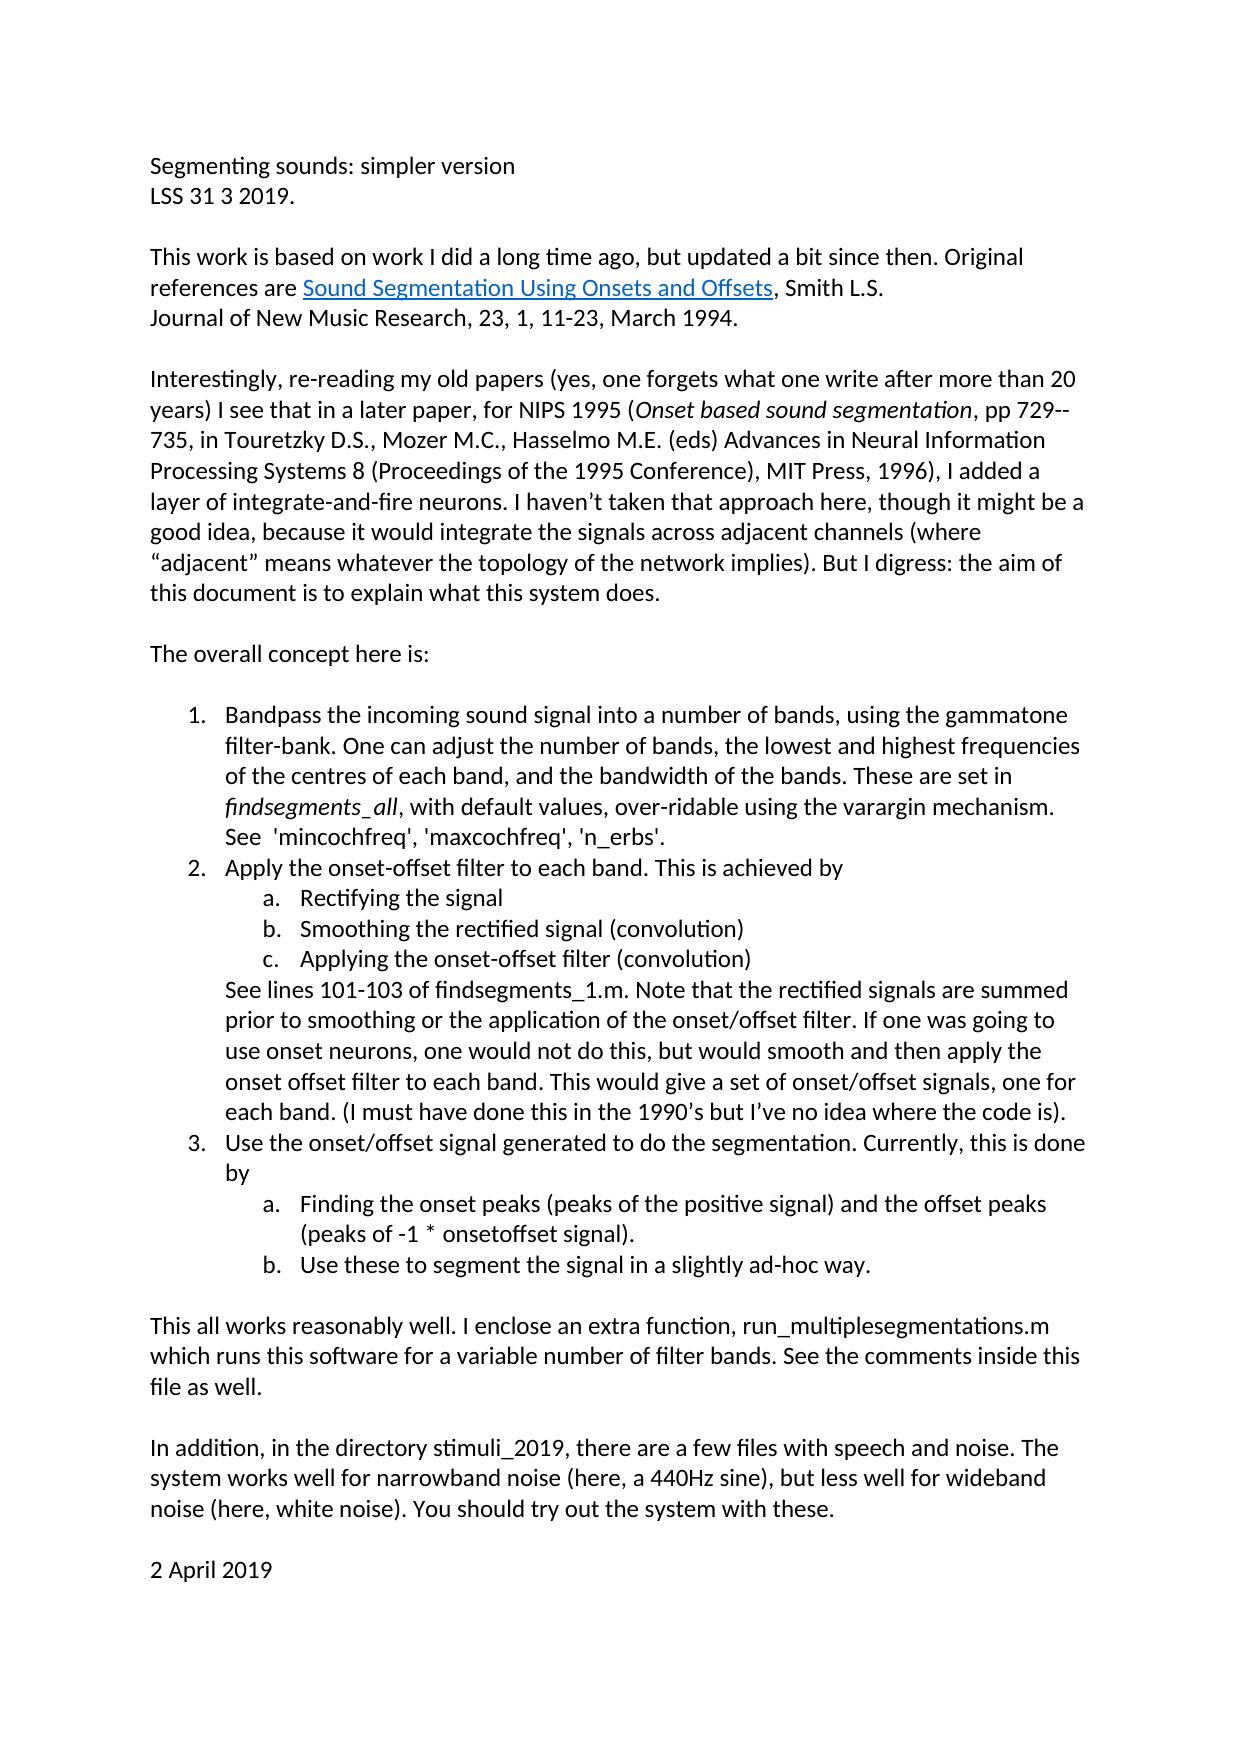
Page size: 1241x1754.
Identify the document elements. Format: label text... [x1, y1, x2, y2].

text Journal of New Music Research, 23, 1, 11-23, March 1994. [150, 303, 1090, 333]
list Apply the onset-offset filter to each band. This is achieved by [187, 852, 1090, 882]
list Rectifying the signal [262, 882, 1090, 913]
list Smoothing the rectified signal (convolution) [262, 913, 1090, 943]
text This work is based on work I did a long time ago, but updated a bit since then. Original references are Sound Segmentation Using Onsets and Offsets, Smith L.S. [150, 242, 1090, 303]
text The overall concept here is: [150, 638, 1090, 669]
text See lines 101-103 of findsegments_1.m. Note that the rectified signals are summed prior to smoothing or the application of the onset/offset filter. If one was going to use onset neurons, one would not do this, but would smooth and then apply the onset offset filter to each band. This would give a set of onset/offset signals, one for each band. (I must have done this in the 1990’s but I’ve no idea where the code is). [225, 974, 1090, 1127]
list Use these to segment the signal in a slightly ad-hoc way. [262, 1249, 1090, 1279]
text Segmenting sounds: simpler version [150, 150, 1090, 181]
text In addition, in the directory stimuli_2019, there are a few files with speech and noise. The system works well for narrowband noise (here, a 440Hz sine), but less well for wideband noise (here, white noise). You should try out the system with these. [150, 1432, 1090, 1523]
text 2 April 2019 [150, 1554, 1090, 1584]
list Bandpass the incoming sound signal into a number of bands, using the gammatone filter-bank. One can adjust the number of bands, the lowest and highest frequencies of the centres of each band, and the bandwidth of the bands. These are set in findsegments_all, with default values, over-ridable using the varargin mechanism. See 'mincochfreq', 'maxcochfreq', 'n_erbs'. [187, 699, 1090, 852]
list Applying the onset-offset filter (convolution) [262, 943, 1090, 974]
list Finding the onset peaks (peaks of the positive signal) and the offset peaks (peaks of -1 * onsetoffset signal). [262, 1188, 1090, 1249]
text Interestingly, re-reading my old papers (yes, one forgets what one write after more than 20 years) I see that in a later paper, for NIPS 1995 (Onset based sound segmentation, pp 729--735, in Touretzky D.S., Mozer M.C., Hasselmo M.E. (eds) Advances in Neural Information Processing Systems 8 (Proceedings of the 1995 Conference), MIT Press, 1996), I added a layer of integrate-and-fire neurons. I haven’t taken that approach here, though it might be a good idea, because it would integrate the signals across adjacent channels (where “adjacent” means whatever the topology of the network implies). But I digress: the aim of this document is to explain what this system does. [150, 364, 1090, 608]
text LSS 31 3 2019. [150, 181, 1090, 211]
list Use the onset/offset signal generated to do the segmentation. Currently, this is done by [187, 1127, 1090, 1188]
text This all works reasonably well. I enclose an extra function, run_multiplesegmentations.m which runs this software for a variable number of filter bands. See the comments inside this file as well. [150, 1310, 1090, 1401]
